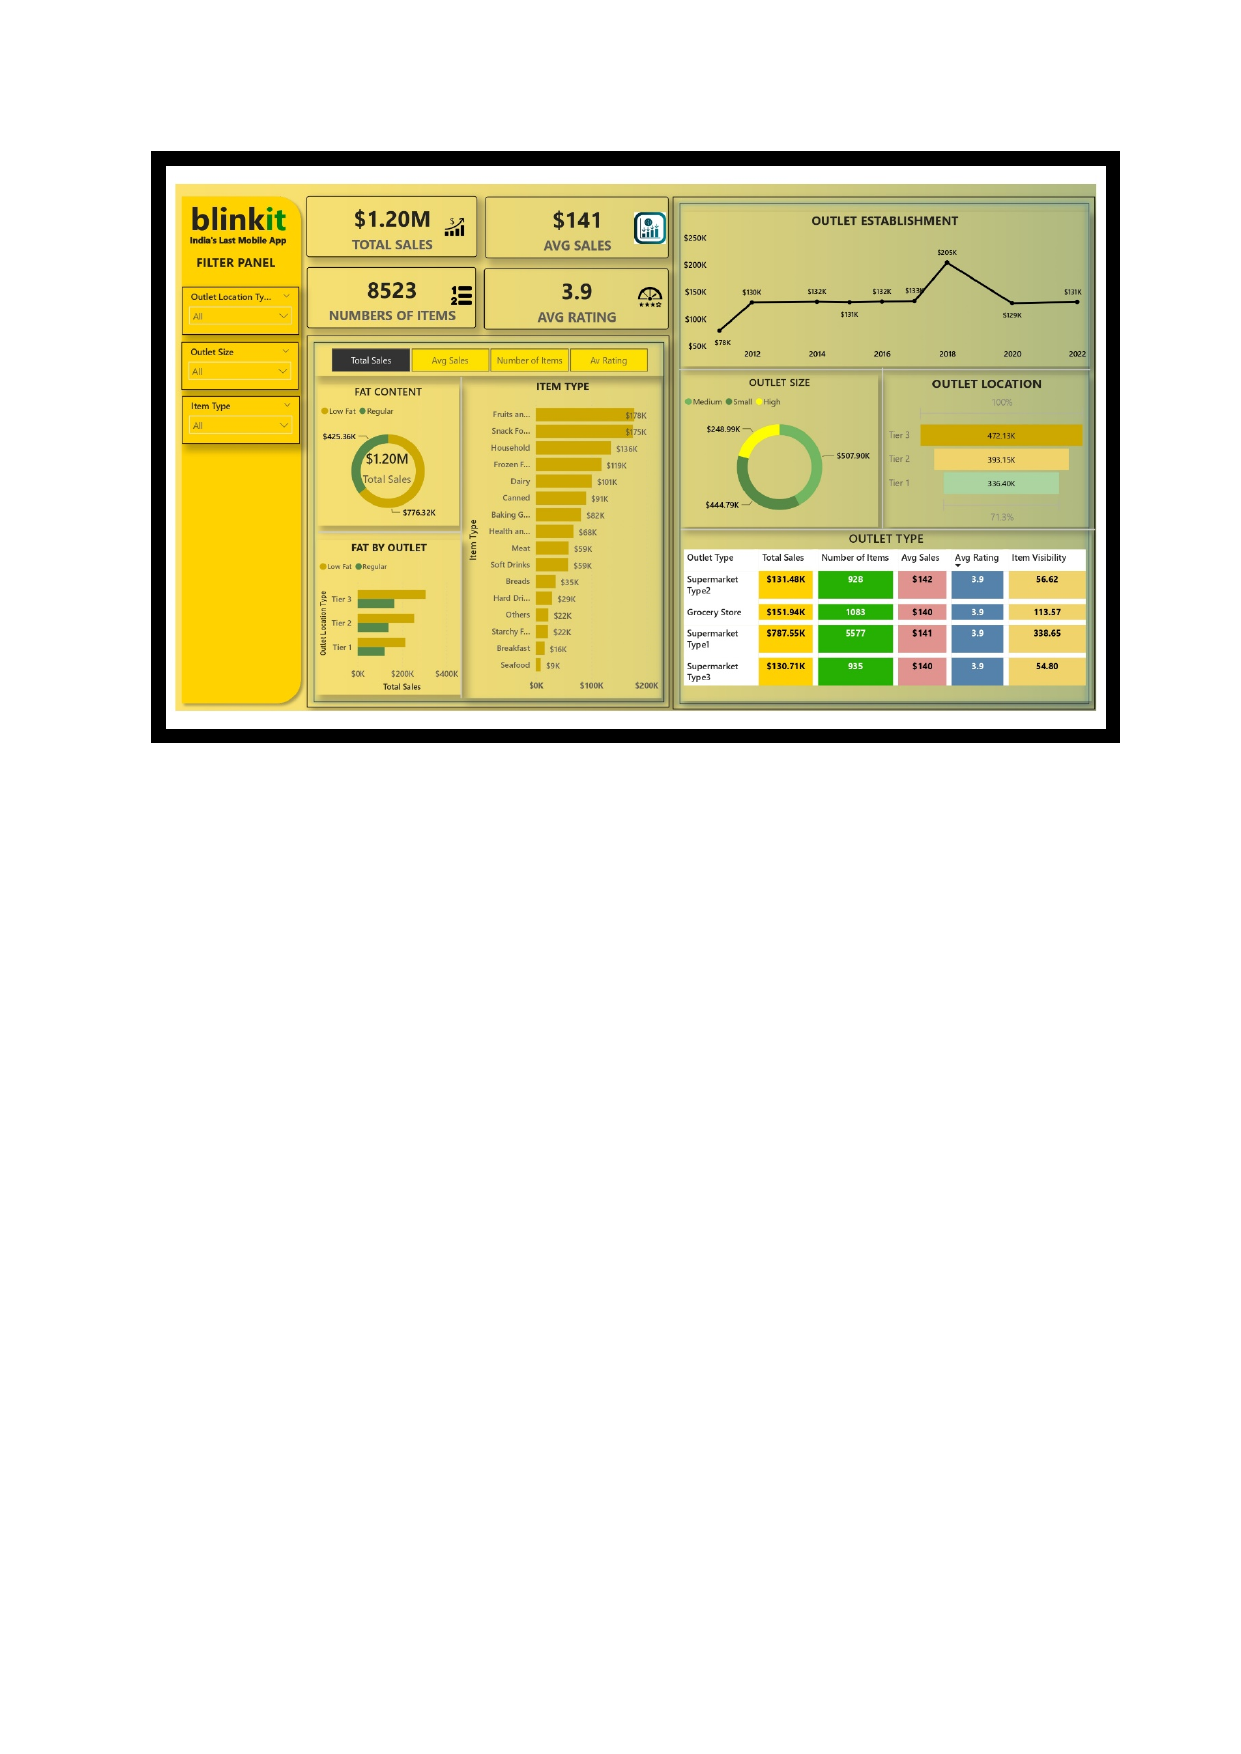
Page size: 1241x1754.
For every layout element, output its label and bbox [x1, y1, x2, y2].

picture [166, 166, 1106, 729]
